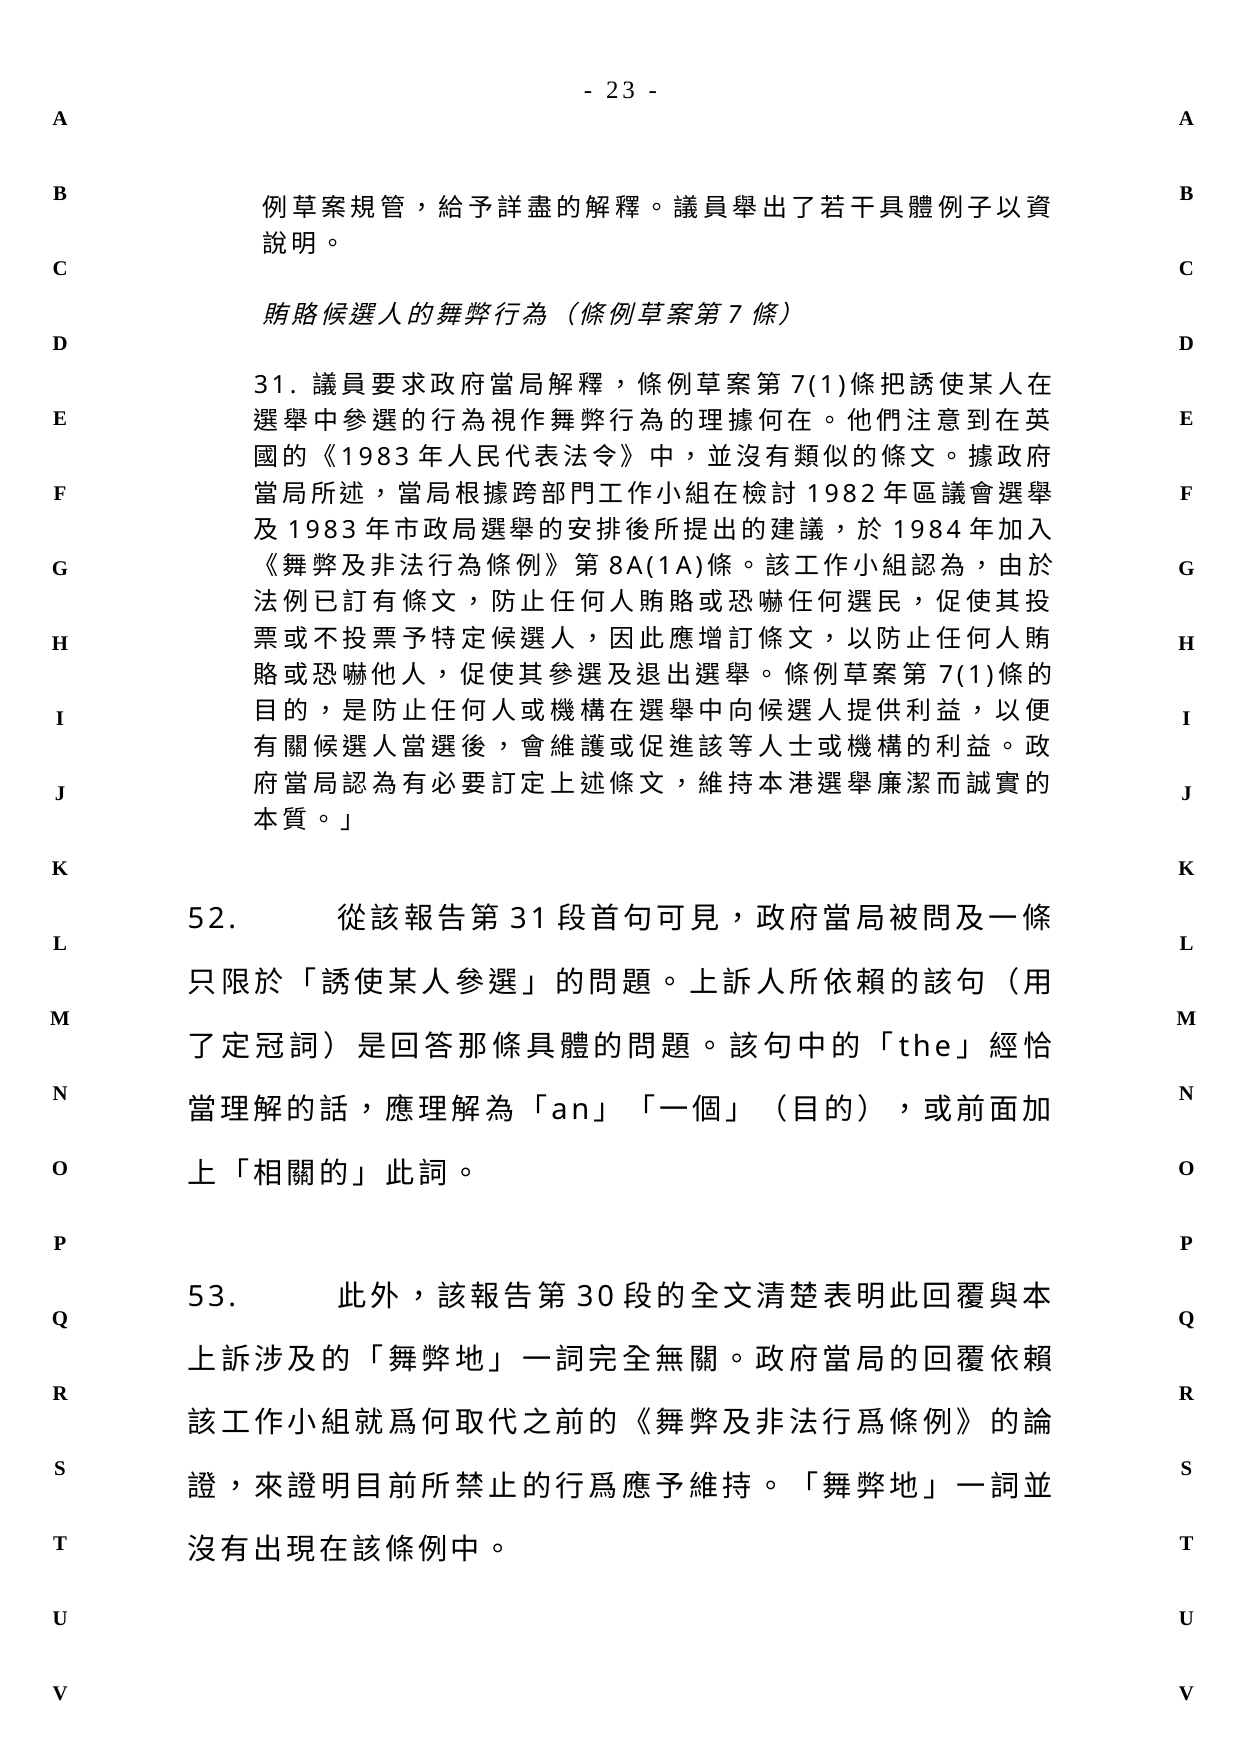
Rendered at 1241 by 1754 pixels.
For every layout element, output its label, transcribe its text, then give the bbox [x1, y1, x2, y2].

text 31. 議員要求政府當局解釋，條例草案第7(1)條把誘使某人在選舉中參選的行為視作舞弊行為的理據何在。他們注意到在英國的《1983年人民代表法令》中，並沒有類似的條文。據政府當局所述，當局根據跨部門工作小組在檢討1982年區議會選舉及1983年市政局選舉的安排後所提出的建議，於1984年加入《舞弊及非法行為條例》第8A(1A)條。該工作小組認為，由於法例已訂有條文，防止任何人賄賂或恐嚇任何選民，促使其投票或不投票予特定候選人，因此應增訂條文，以防止任何人賄賂或恐嚇他人，促使其參選及退出選舉。條例草案第7(1)條的目的，是防止任何人或機構在選舉中向候選人提供利益，以便有關候選人當選後，會維護或促進該等人士或機構的利益。政府當局認為有必要訂定上述條文，維持本港選舉廉潔而誠實的本質。」 [253, 364, 1053, 836]
text 52. 從該報告第31段首句可見，政府當局被問及一條只限於「誘使某人參選」的問題。上訴人所依賴的該句（用了定冠詞）是回答那條具體的問題。該句中的「the」經恰當理解的話，應理解為「an」「一個」（目的），或前面加上「相關的」此詞。 [187, 895, 1053, 1191]
text 賄賂候選人的舞弊行為（條例草案第7條） [187, 294, 1053, 330]
text 53. 此外，該報告第30段的全文清楚表明此回覆與本上訴涉及的「舞弊地」一詞完全無關。政府當局的回覆依賴該工作小組就爲何取代之前的《舞弊及非法行爲條例》的論證，來證明目前所禁止的行爲應予維持。「舞弊地」一詞並沒有出現在該條例中。 [187, 1272, 1053, 1568]
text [262, 187, 1053, 260]
